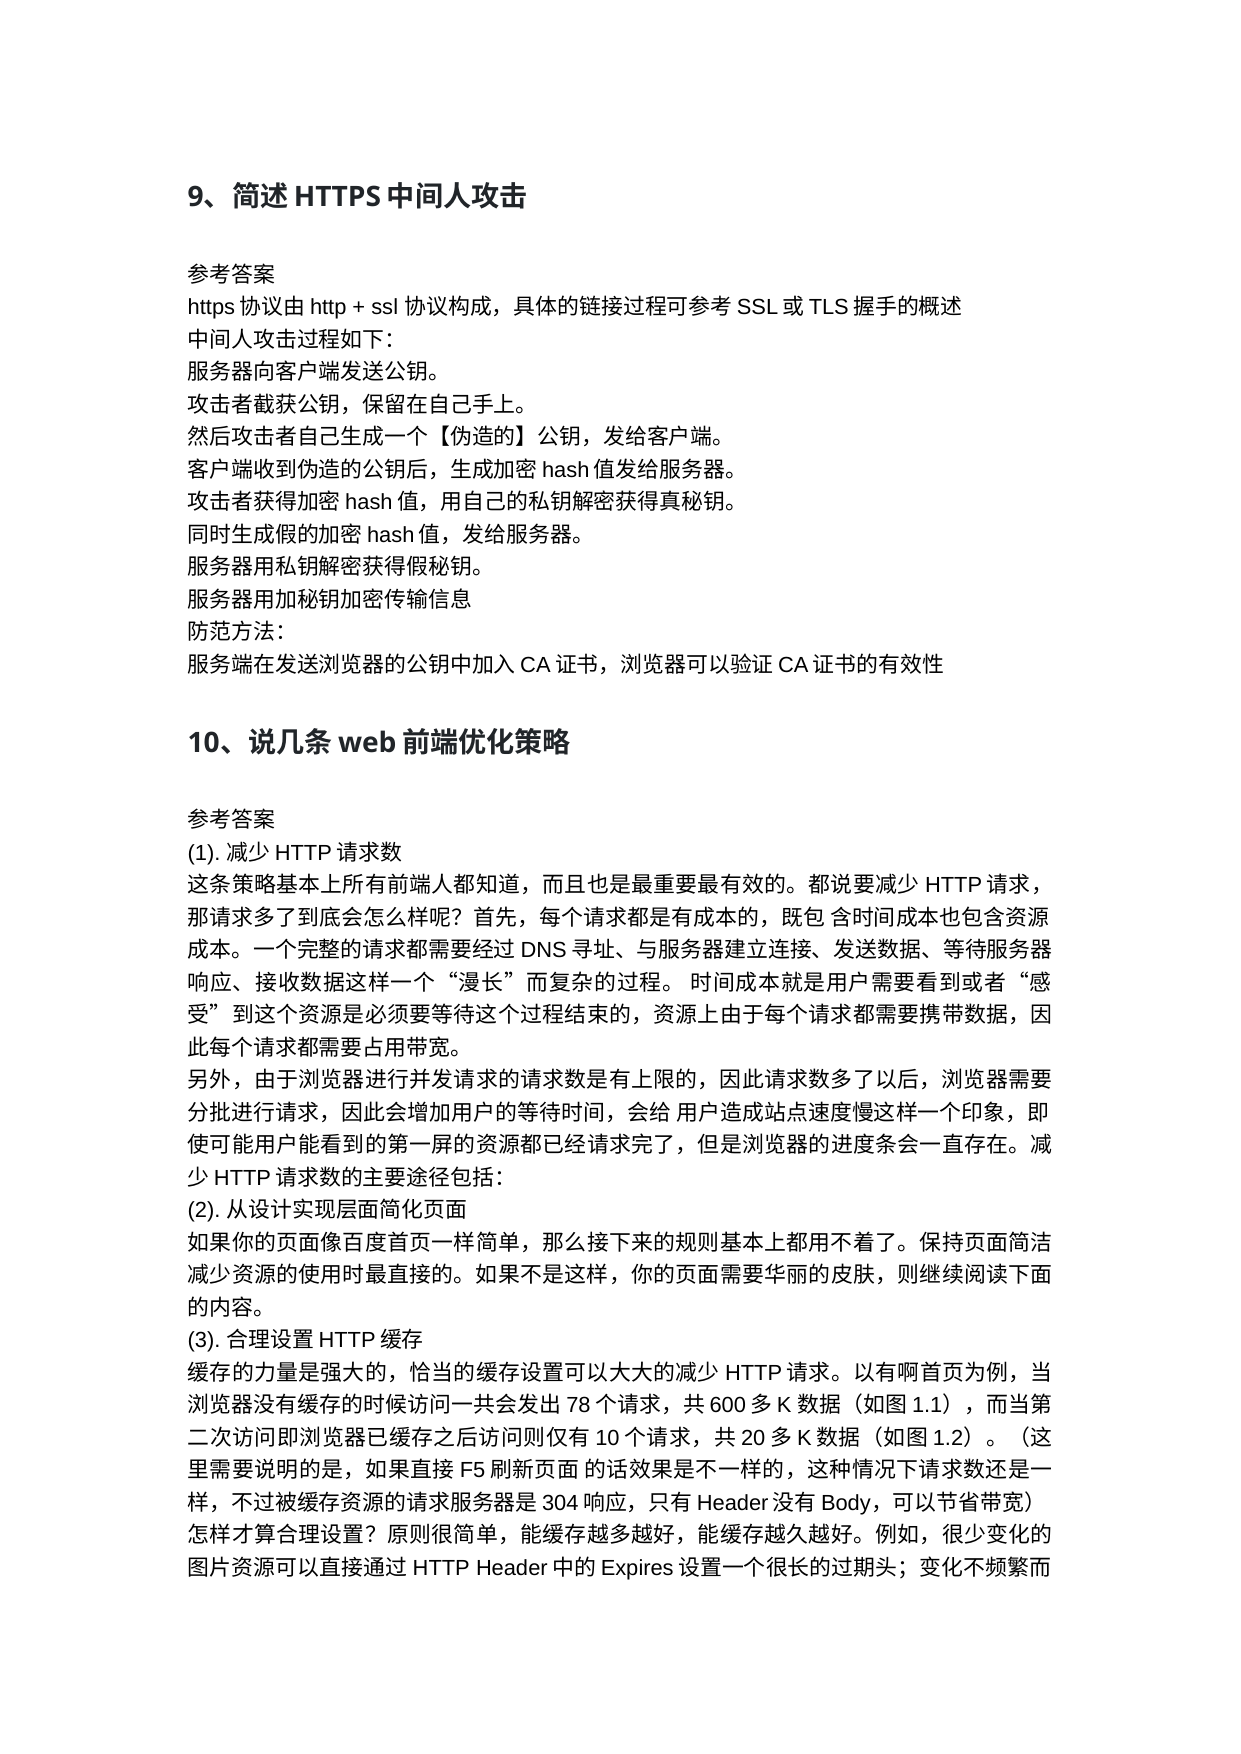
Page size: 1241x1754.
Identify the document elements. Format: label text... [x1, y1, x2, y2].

text 攻击者截获公钥，保留在自己手上。 [187, 386, 1053, 419]
text 参考答案 [187, 256, 1053, 289]
text 如果你的页面像百度首页一样简单，那么接下来的规则基本上都用不着了。保持页面简洁、减少资源的使用时最直接的。如果不是这样，你的页面需要华丽的皮肤，则继续阅读下面的内容。 [187, 1224, 1053, 1322]
text 缓存的力量是强大的，恰当的缓存设置可以大大的减少HTTP请求。以有啊首页为例，当浏览器没有缓存的时候访问一共会发出78个请求，共600多K 数据（如图1.1），而当第二次访问即浏览器已缓存之后访问则仅有10个请求，共20多K数据（如图1.2）。（这里需要说明的是，如果直接F5刷新页面 的话效果是不一样的，这种情况下请求数还是一样，不过被缓存资源的请求服务器是304响应，只有Header没有Body，可以节省带宽） [187, 1354, 1053, 1517]
text https协议由 http + ssl 协议构成，具体的链接过程可参考SSL或TLS握手的概述 [187, 289, 1053, 321]
text 防范方法： [187, 614, 1053, 646]
text 攻击者获得加密hash值，用自己的私钥解密获得真秘钥。 [187, 484, 1053, 516]
text 服务器向客户端发送公钥。 [187, 354, 1053, 386]
text 服务器用加秘钥加密传输信息 [187, 581, 1053, 614]
text (3). 合理设置HTTP缓存 [187, 1322, 1053, 1354]
text 中间人攻击过程如下： [187, 321, 1053, 354]
subtitle 9、简述HTTPS中间人攻击 [187, 162, 1053, 227]
text (2). 从设计实现层面简化页面 [187, 1192, 1053, 1224]
text 这条策略基本上所有前端人都知道，而且也是最重要最有效的。都说要减少HTTP请求，那请求多了到底会怎么样呢？首先，每个请求都是有成本的，既包 含时间成本也包含资源成本。一个完整的请求都需要经过DNS寻址、与服务器建立连接、发送数据、等待服务器响应、接收数据这样一个“漫长”而复杂的过程。 时间成本就是用户需要看到或者“感受”到这个资源是必须要等待这个过程结束的，资源上由于每个请求都需要携带数据，因此每个请求都需要占用带宽。 [187, 867, 1053, 1062]
text 然后攻击者自己生成一个【伪造的】公钥，发给客户端。 [187, 419, 1053, 451]
text 另外，由于浏览器进行并发请求的请求数是有上限的，因此请求数多了以后，浏览器需要分批进行请求，因此会增加用户的等待时间，会给 用户造成站点速度慢这样一个印象，即使可能用户能看到的第一屏的资源都已经请求完了，但是浏览器的进度条会一直存在。减少HTTP请求数的主要途径包括： [187, 1062, 1053, 1192]
subtitle 10、说几条web前端优化策略 [187, 708, 1053, 773]
text 服务端在发送浏览器的公钥中加入CA证书，浏览器可以验证CA证书的有效性 [187, 646, 1053, 679]
text 客户端收到伪造的公钥后，生成加密hash值发给服务器。 [187, 451, 1053, 484]
text (1). 减少HTTP请求数 [187, 834, 1053, 867]
text 服务器用私钥解密获得假秘钥。 [187, 549, 1053, 581]
text 同时生成假的加密hash值，发给服务器。 [187, 516, 1053, 549]
text 参考答案 [187, 802, 1053, 834]
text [187, 1517, 1053, 1582]
